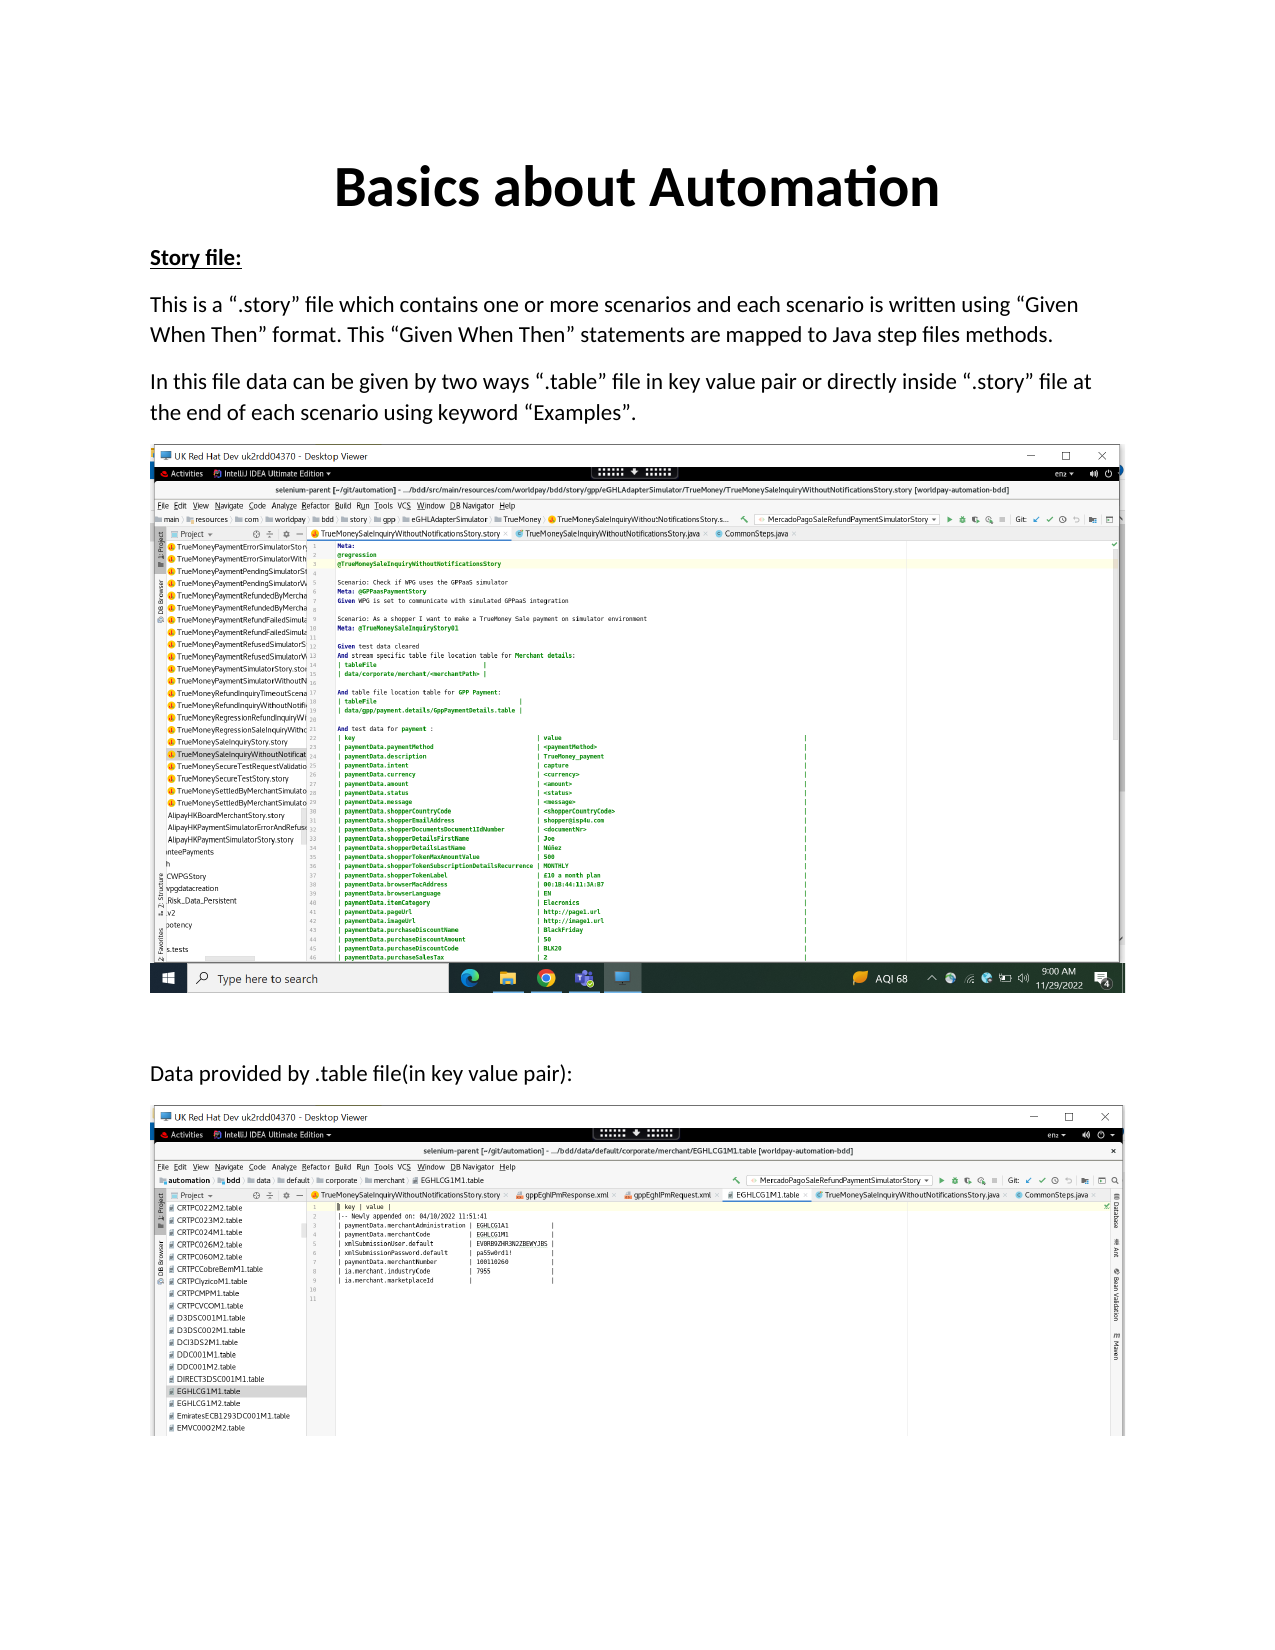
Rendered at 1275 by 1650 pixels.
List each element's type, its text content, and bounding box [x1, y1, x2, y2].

text In this file data can be given by two ways “.table” file in key value pair or directly inside “.story” file at the end of each scenario using keyword “Examples”. [150, 367, 1125, 426]
picture [150, 444, 1125, 993]
text Data provided by .table file(in key value pair): [150, 1059, 1125, 1087]
picture [150, 1105, 1125, 1436]
text Basics about Automation [150, 150, 1125, 221]
text This is a “.story” file which contains one or more scenarios and each scenario is written using “Given When Then” format. This “Given When Then” statements are mapped to Java step files methods. [150, 290, 1125, 349]
text Story file: [150, 243, 1125, 272]
